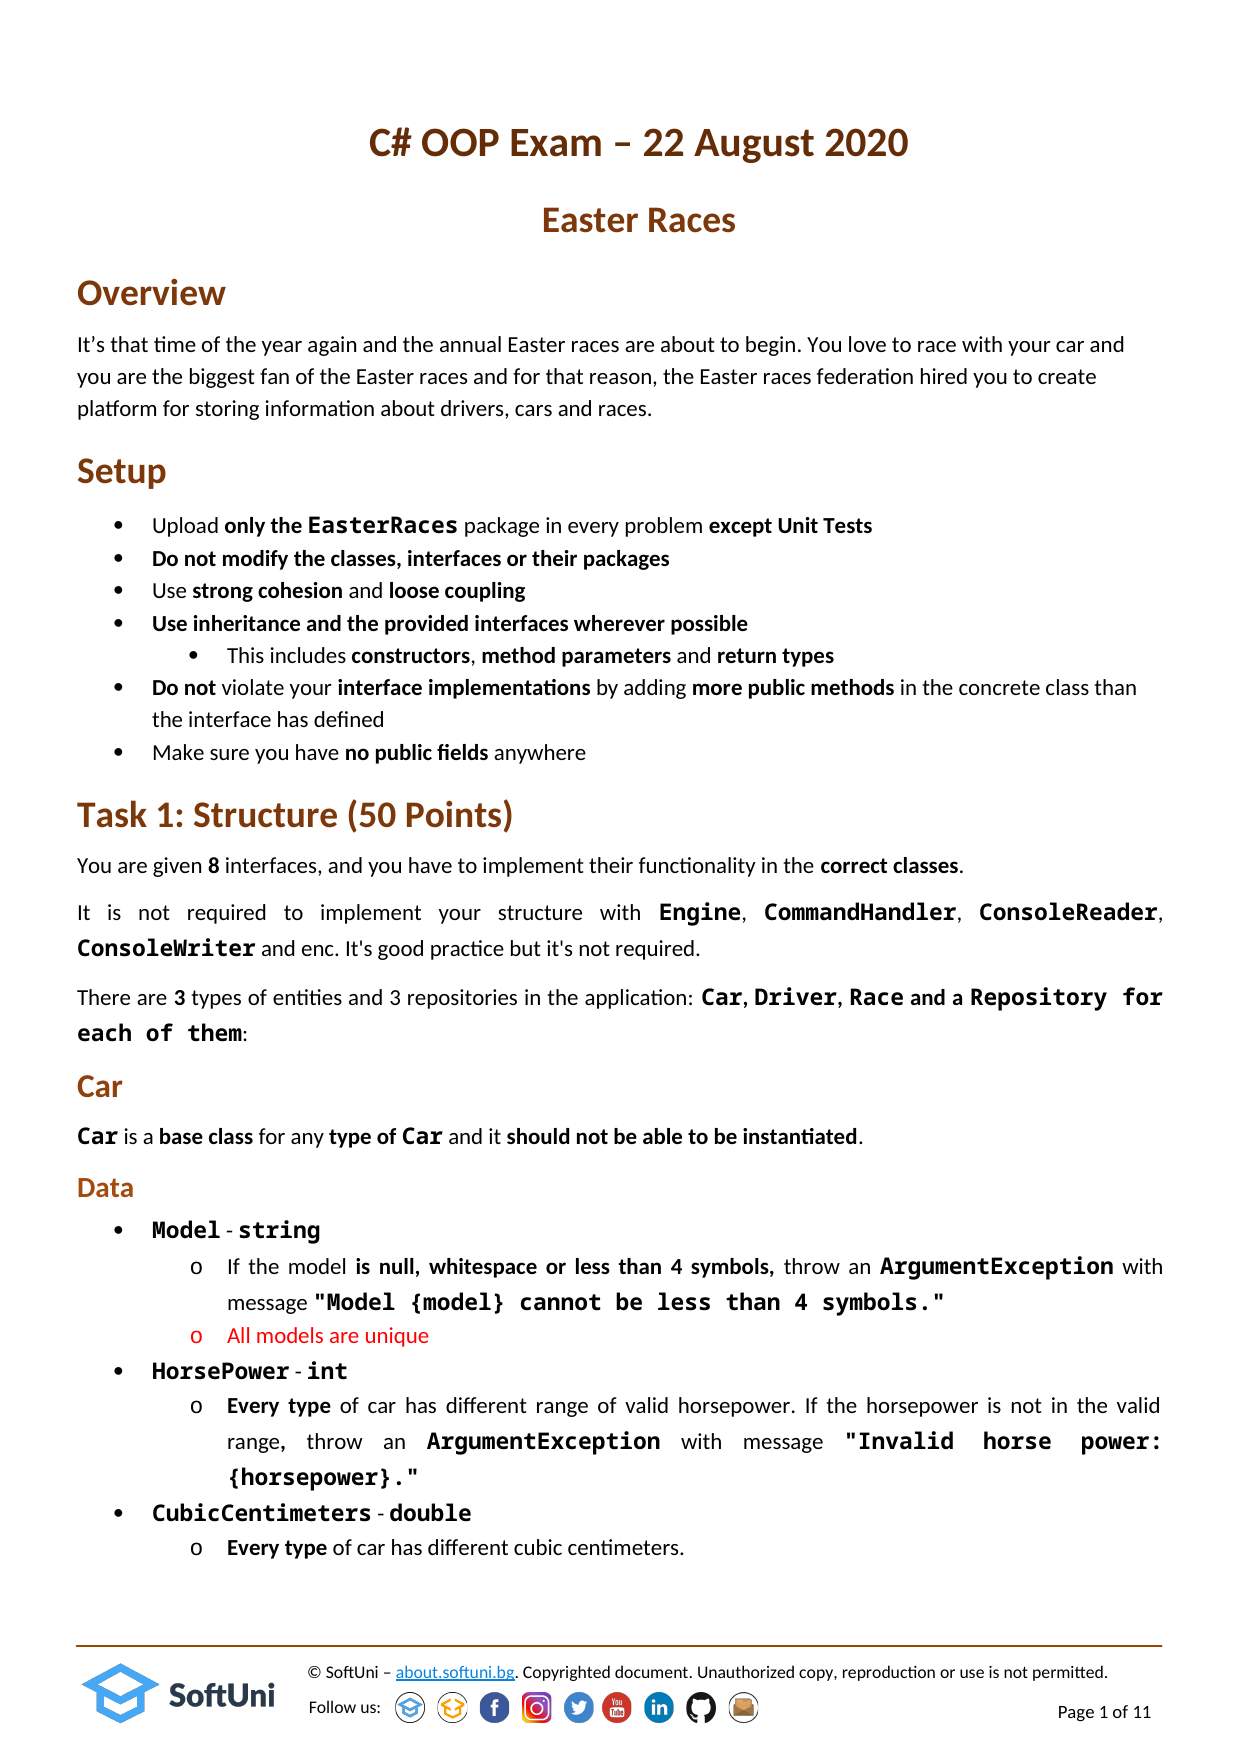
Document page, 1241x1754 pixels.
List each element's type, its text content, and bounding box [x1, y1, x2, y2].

list Every type of car has different range of valid horsepower. If the horsepower is not in the valid range, throw an ArgumentException with message "Invalid horse power: {horsepower}." [189, 1391, 1163, 1492]
list HorsePower - int [114, 1355, 1163, 1386]
picture [75, 1658, 281, 1729]
picture [564, 1692, 594, 1723]
picture [644, 1714, 653, 1723]
picture [644, 1692, 653, 1701]
list Model - string [114, 1214, 1163, 1245]
text It is not required to implement your structure with Engine, CommandHandler, ConsoleReader, ConsoleWriter and enc. It's good practice but it's not required. [77, 896, 1163, 963]
list If the model is null, whitespace or less than 4 symbols, throw an ArgumentException with message "Model {model} cannot be less than 4 symbols." [189, 1250, 1163, 1317]
picture [665, 1714, 674, 1723]
picture [479, 1692, 510, 1723]
list Upload only the EasterRaces package in every problem except Unit Tests [114, 508, 1163, 540]
list Use strong cohesion and loose coupling [114, 577, 1163, 605]
picture [728, 1692, 759, 1723]
picture [522, 1692, 552, 1723]
picture [395, 1692, 425, 1723]
subtitle Setup [77, 447, 1163, 493]
list Do not violate your interface implementations by adding more public methods in the concrete class than the interface has defined [114, 673, 1163, 733]
list Use inheritance and the provided interfaces wherever possible [114, 609, 1163, 637]
picture [658, 1705, 667, 1714]
subtitle Easter Races [114, 196, 1163, 241]
text Car is a base class for any type of Car and it should not be able to be instantiated. [77, 1120, 1163, 1151]
picture [602, 1692, 632, 1723]
list All models are unique [189, 1322, 1163, 1351]
subtitle C# OOP Exam – 22 August 2020 [114, 116, 1163, 167]
list CubicCentimeters - double [114, 1497, 1163, 1528]
list Every type of car has different cubic centimeters. [189, 1533, 1163, 1562]
subtitle Task 1: Structure (50 Points) [77, 791, 1163, 836]
subtitle Data [77, 1169, 1163, 1204]
list This includes constructors, method parameters and return types [189, 641, 1163, 669]
picture [686, 1692, 716, 1723]
subtitle Car [77, 1065, 1163, 1106]
text It’s that time of the year again and the annual Easter races are about to begin. You love to race with your car and you are the biggest fan of the Easter races and for that reason, the Easter races federation hired you to create platform for storing information about drivers, cars and races. [77, 330, 1163, 422]
subtitle Overview [77, 269, 1163, 315]
list Make sure you have no public fields anywhere [114, 738, 1163, 766]
text There are 3 types of entities and 3 repositories in the application: Car, Driver, Race and a Repository for each of them: [77, 981, 1163, 1048]
list Do not modify the classes, interfaces or their packages [114, 544, 1163, 572]
picture [665, 1692, 674, 1701]
text You are given 8 interfaces, and you have to implement their functionality in the correct classes. [77, 852, 1163, 880]
picture [437, 1692, 468, 1723]
